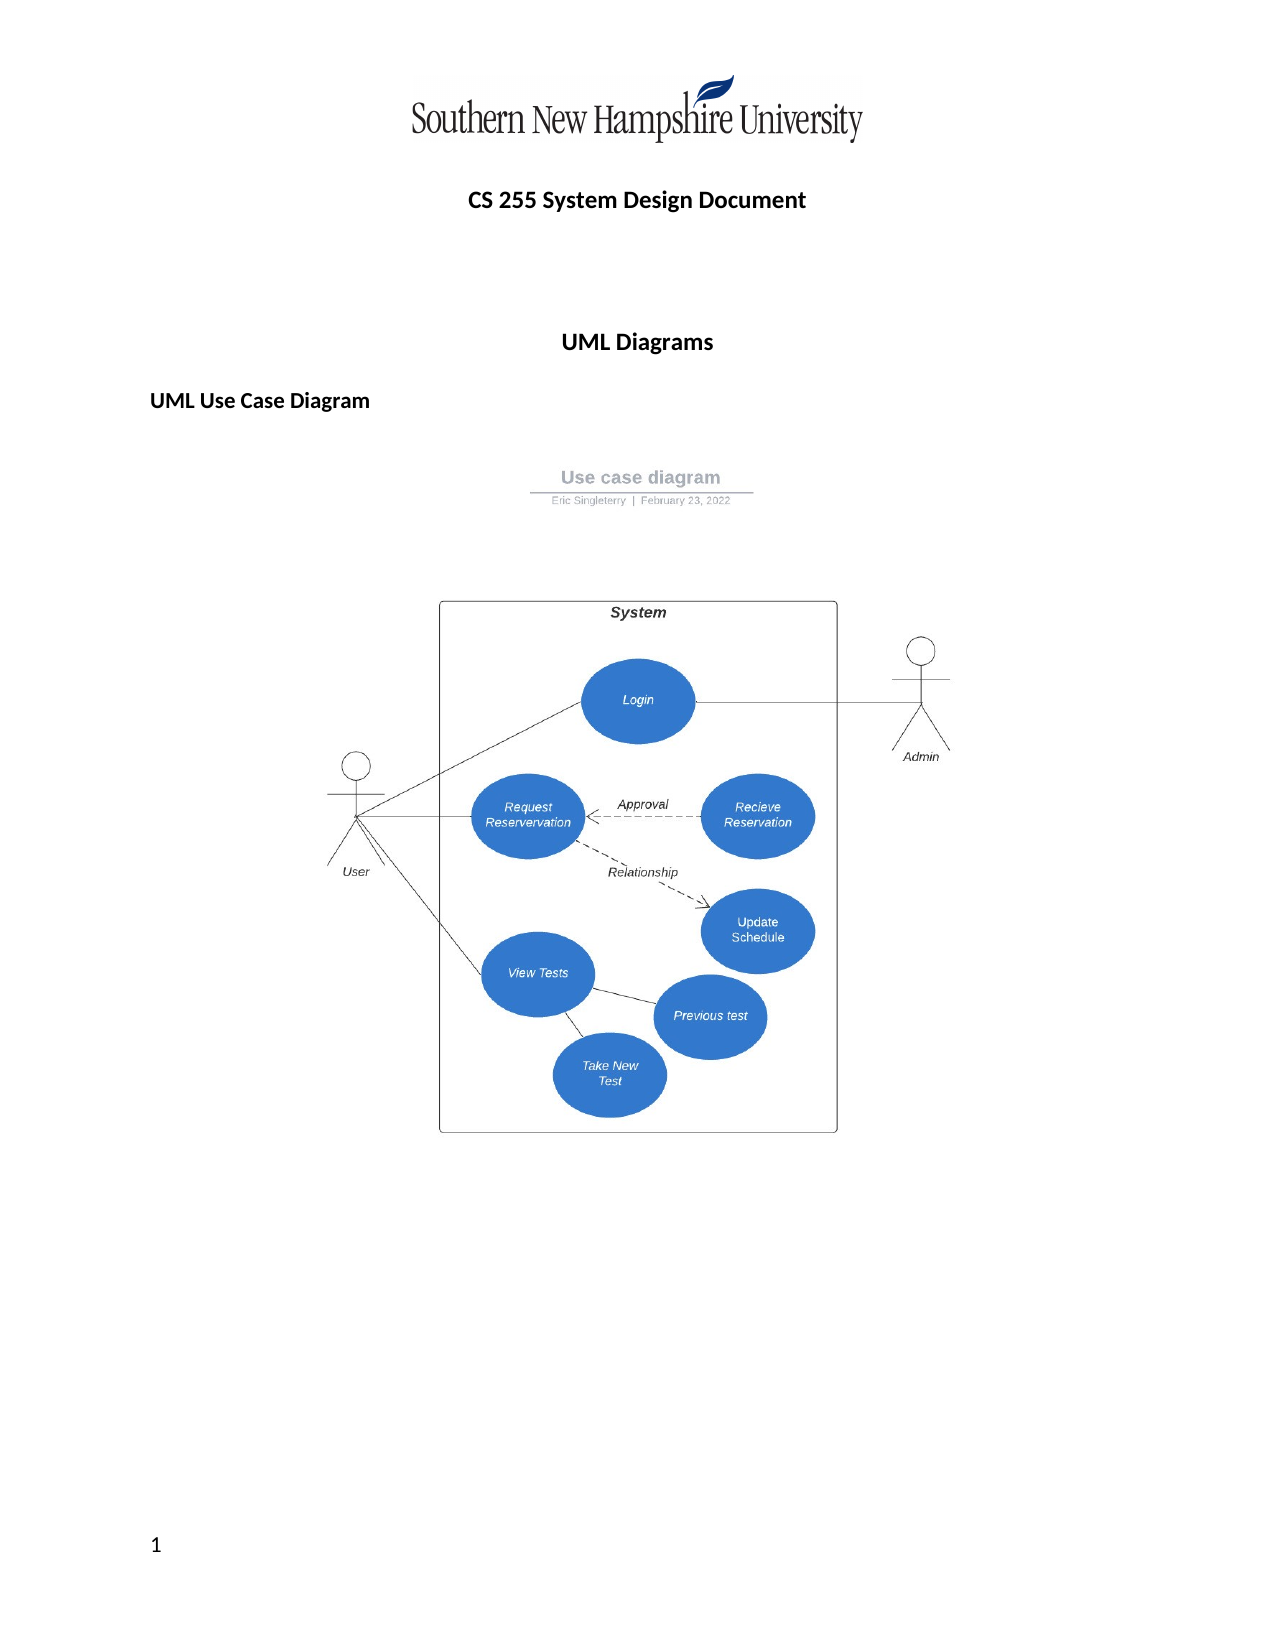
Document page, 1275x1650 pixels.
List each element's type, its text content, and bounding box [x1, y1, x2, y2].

subtitle UML Diagrams [150, 326, 1125, 356]
subtitle CS 255 System Design Document [150, 184, 1125, 214]
picture [412, 75, 863, 143]
picture [150, 414, 1125, 1199]
subtitle UML Use Case Diagram [150, 386, 1125, 414]
